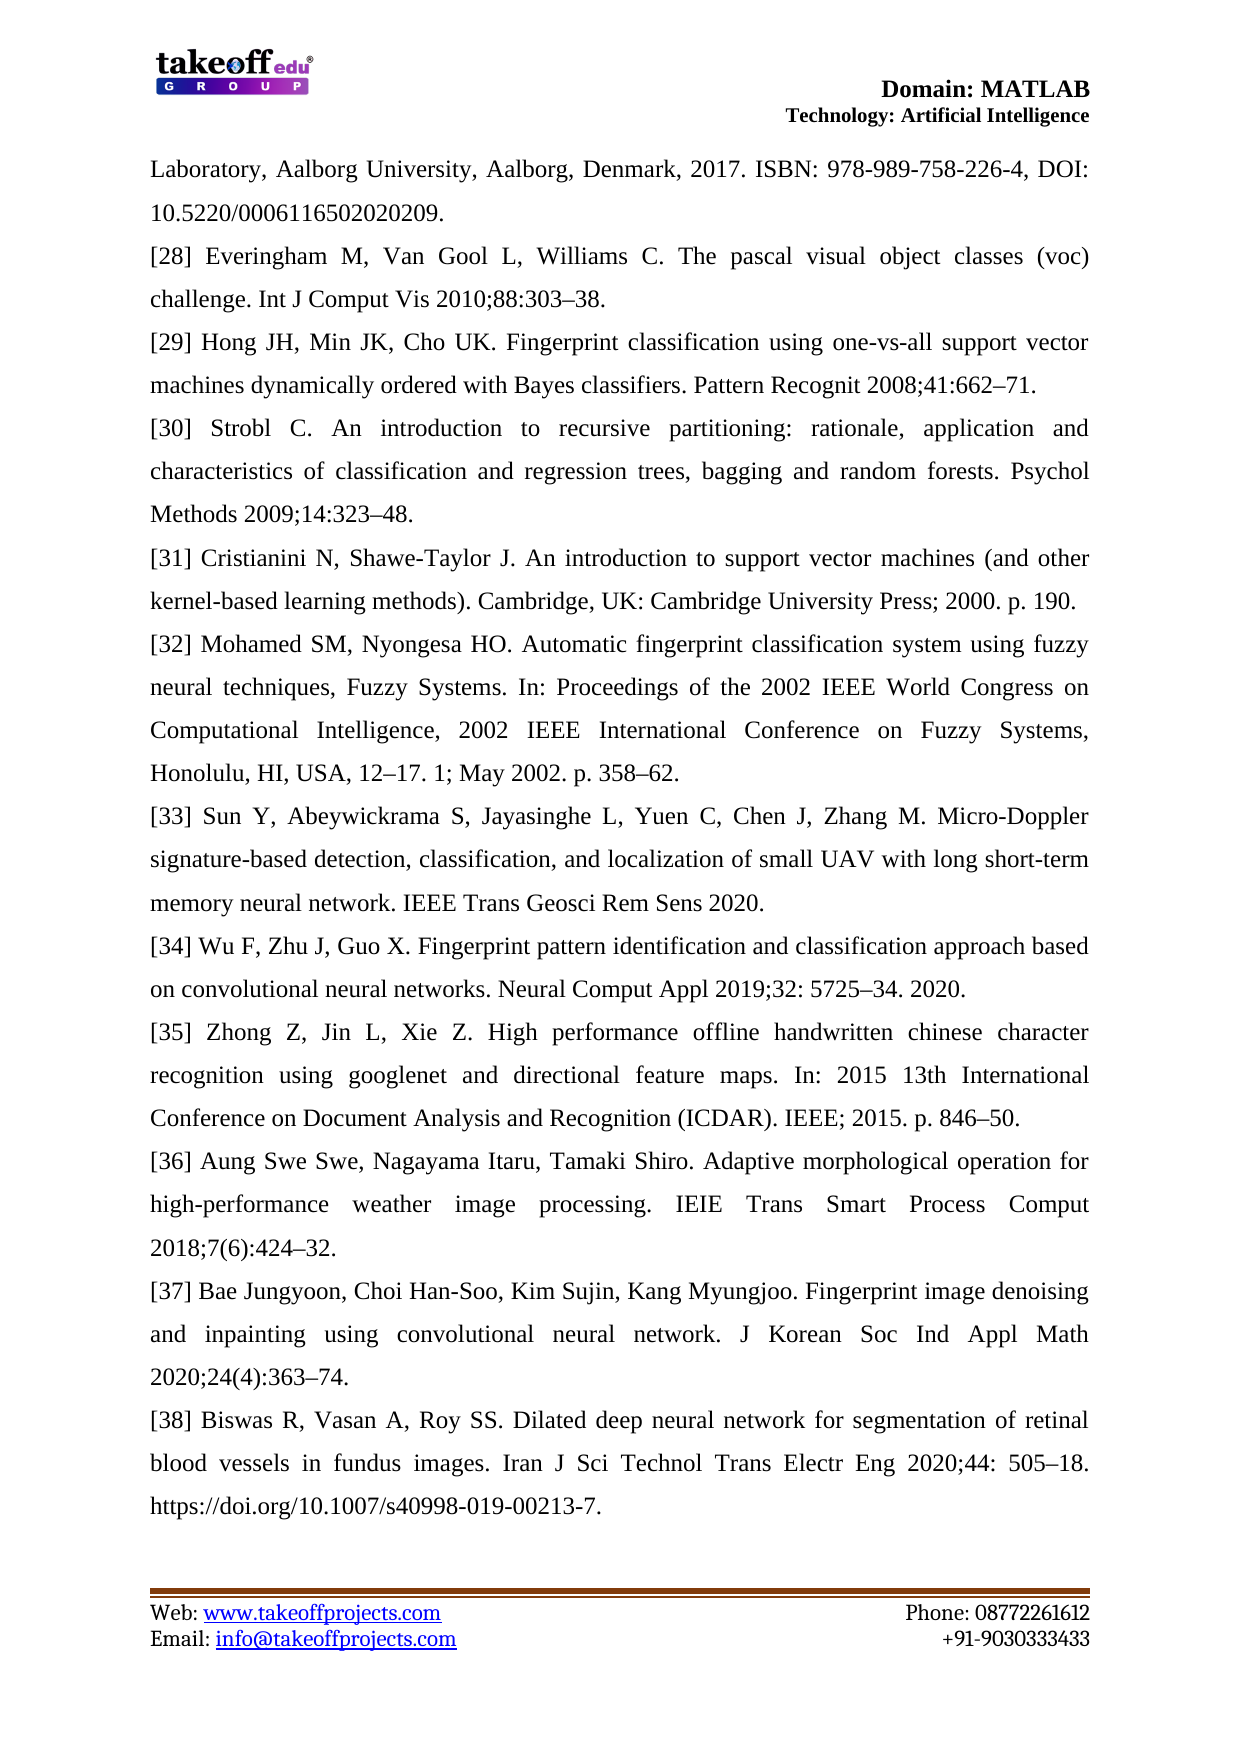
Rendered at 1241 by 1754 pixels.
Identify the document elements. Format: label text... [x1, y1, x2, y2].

text [30] Strobl C. An introduction to recursive partitioning: rationale, application and characteristics of classification and regression trees, bagging and random forests. Psychol Methods 2009;14:323–48. [150, 413, 1090, 528]
text [32] Mohamed SM, Nyongesa HO. Automatic fingerprint classification system using fuzzy neural techniques, Fuzzy Systems. In: Proceedings of the 2002 IEEE World Congress on Computational Intelligence, 2002 IEEE International Conference on Fuzzy Systems, Honolulu, HI, USA, 12–17. 1; May 2002. p. 358–62. [150, 629, 1090, 787]
text [29] Hong JH, Min JK, Cho UK. Fingerprint classification using one-vs-all support vector machines dynamically ordered with Bayes classifiers. Pattern Recognit 2008;41:662–71. [150, 327, 1090, 399]
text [150, 154, 1090, 226]
text [36] Aung Swe Swe, Nagayama Itaru, Tamaki Shiro. Adaptive morphological operation for high-performance weather image processing. IEIE Trans Smart Process Comput 2018;7(6):424–32. [150, 1146, 1090, 1261]
text [33] Sun Y, Abeywickrama S, Jayasinghe L, Yuen C, Chen J, Zhang M. Micro-Doppler signature-based detection, classification, and localization of small UAV with long short-term memory neural network. IEEE Trans Geosci Rem Sens 2020. [150, 801, 1090, 916]
text [34] Wu F, Zhu J, Guo X. Fingerprint pattern identification and classification approach based on convolutional neural networks. Neural Comput Appl 2019;32: 5725–34. 2020. [150, 931, 1090, 1003]
text [35] Zhong Z, Jin L, Xie Z. High performance offline handwritten chinese character recognition using googlenet and directional feature maps. In: 2015 13th International Conference on Document Analysis and Recognition (ICDAR). IEEE; 2015. p. 846–50. [150, 1017, 1090, 1132]
text [28] Everingham M, Van Gool L, Williams C. The pascal visual object classes (voc) challenge. Int J Comput Vis 2010;88:303–38. [150, 241, 1090, 313]
text [31] Cristianini N, Shawe-Taylor J. An introduction to support vector machines (and other kernel-based learning methods). Cambridge, UK: Cambridge University Press; 2000. p. 190. [150, 543, 1090, 614]
text [37] Bae Jungyoon, Choi Han-Soo, Kim Sujin, Kang Myungjoo. Fingerprint image denoising and inpainting using convolutional neural network. J Korean Soc Ind Appl Math 2020;24(4):363–74. [150, 1276, 1090, 1391]
text [38] Biswas R, Vasan A, Roy SS. Dilated deep neural network for segmentation of retinal blood vessels in fundus images. Iran J Sci Technol Trans Electr Eng 2020;44: 505–18. https://doi.org/10.1007/s40998-019-00213-7. [150, 1405, 1090, 1520]
picture [154, 47, 315, 101]
